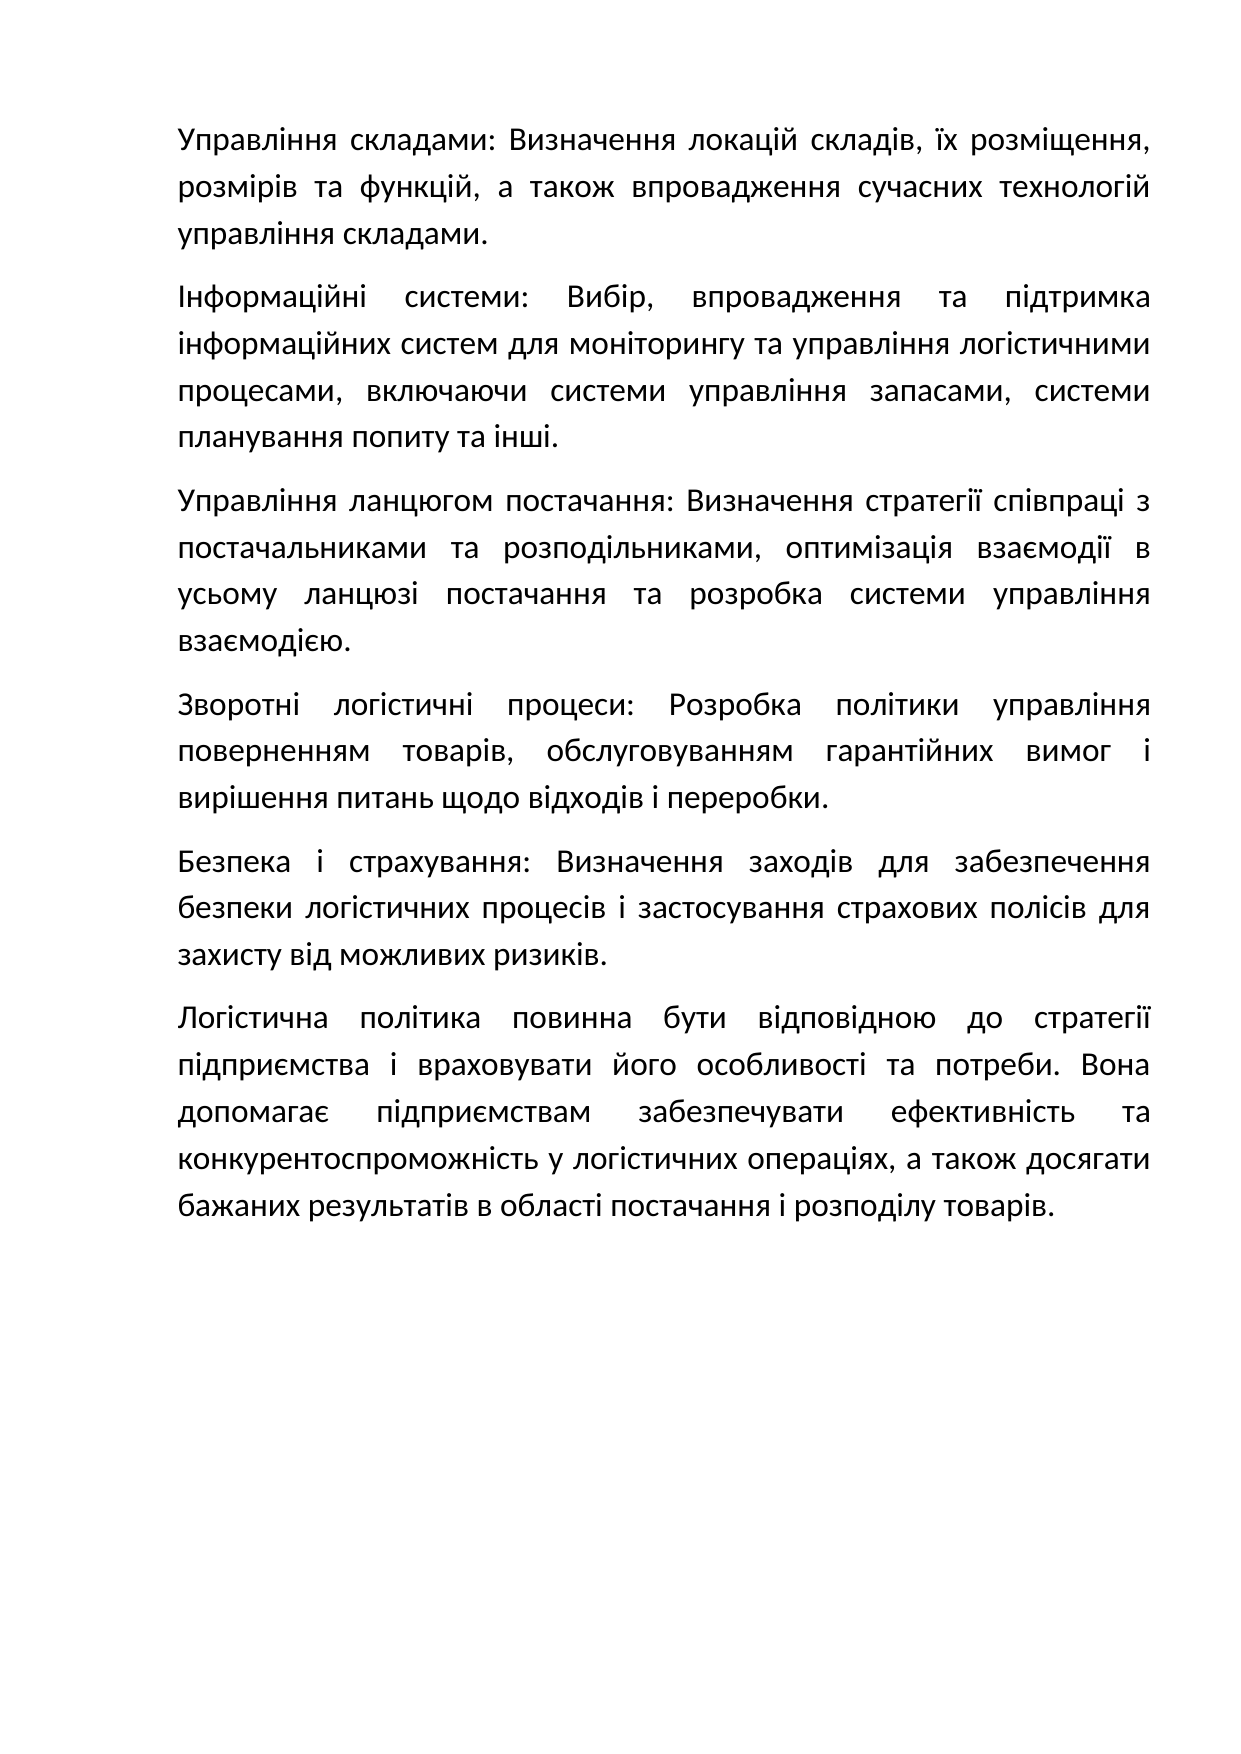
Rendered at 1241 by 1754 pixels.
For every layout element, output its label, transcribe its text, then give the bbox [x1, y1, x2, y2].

text Інформаційні системи: Вибір, впровадження та підтримка інформаційних систем для моніторингу та управління логістичними процесами, включаючи системи управління запасами, системи планування попиту та інші. [177, 275, 1152, 456]
text Безпека і страхування: Визначення заходів для забезпечення безпеки логістичних процесів і застосування страхових полісів для захисту від можливих ризиків. [177, 839, 1152, 974]
text Логістична політика повинна бути відповідною до стратегії підприємства і враховувати його особливості та потреби. Вона допомагає підприємствам забезпечувати ефективність та конкурентоспроможність у логістичних операціях, а також досягати бажаних результатів в області постачання і розподілу товарів. [177, 997, 1152, 1224]
text Управління ланцюгом постачання: Визначення стратегії співпраці з постачальниками та розподільниками, оптимізація взаємодії в усьому ланцюзі постачання та розробка системи управління взаємодією. [177, 479, 1152, 660]
text Управління складами: Визначення локацій складів, їх розміщення, розмірів та функцій, а також впровадження сучасних технологій управління складами. [177, 118, 1152, 252]
text Зворотні логістичні процеси: Розробка політики управління поверненням товарів, обслуговуванням гарантійних вимог і вирішення питань щодо відходів і переробки. [177, 683, 1152, 817]
